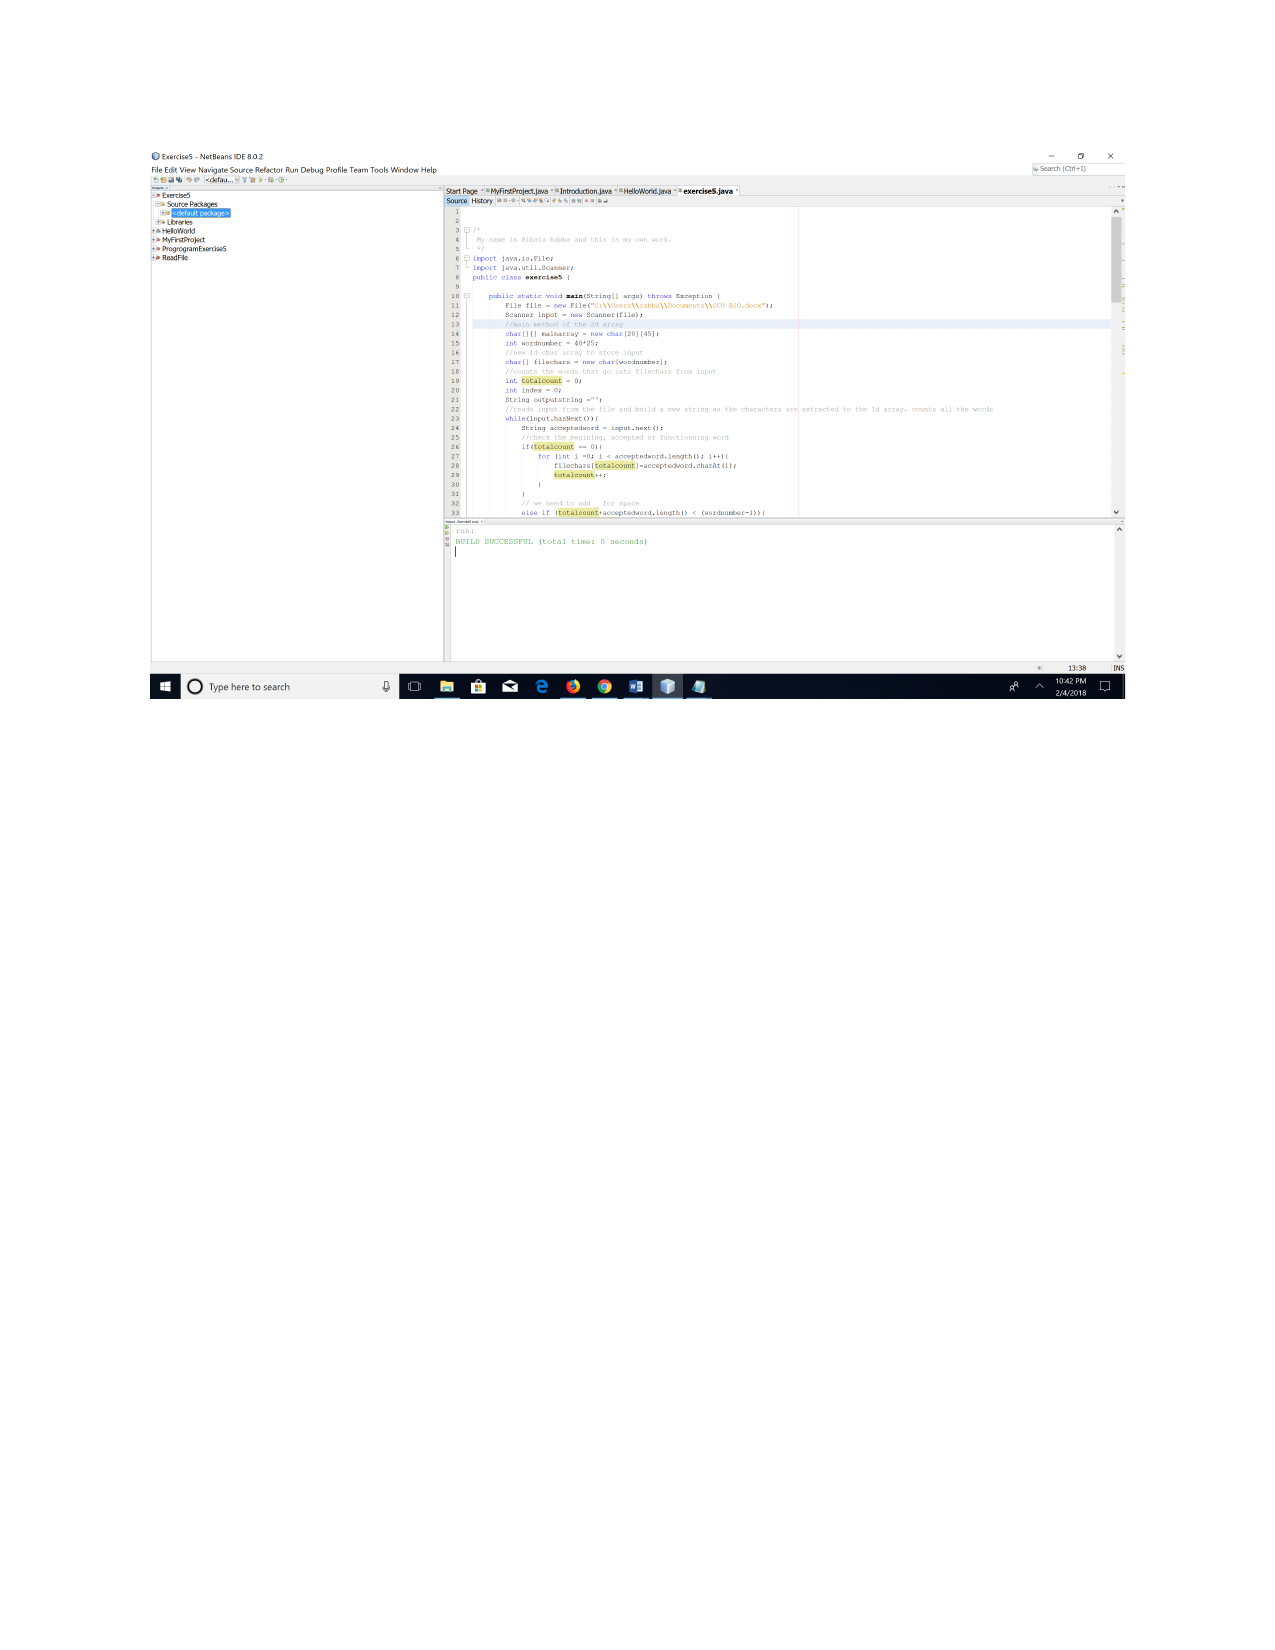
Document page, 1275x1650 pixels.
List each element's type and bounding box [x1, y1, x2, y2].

picture [150, 150, 1125, 699]
